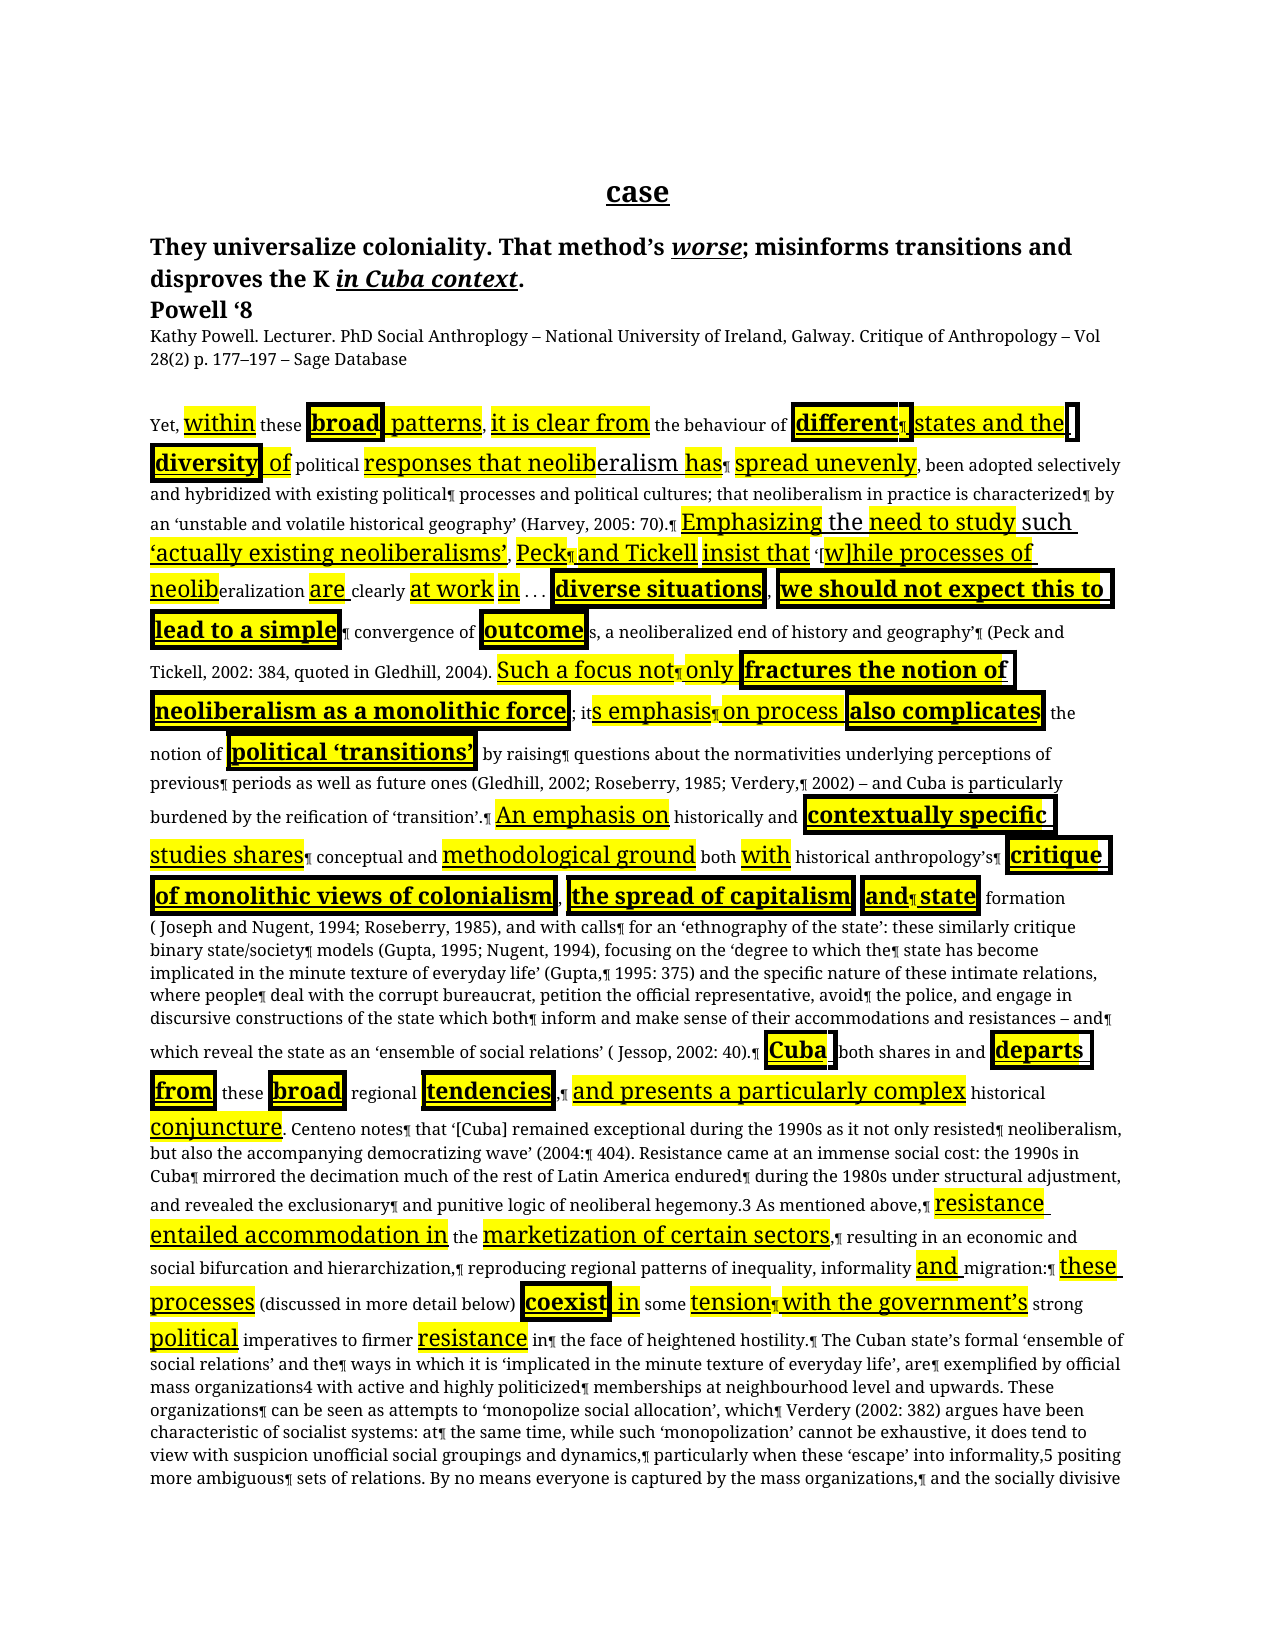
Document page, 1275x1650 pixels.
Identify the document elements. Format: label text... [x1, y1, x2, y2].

text They universalize coloniality. That method’s worse; misinforms transitions and disproves the K in Cuba context. [150, 231, 1125, 294]
text Powell ‘8 [150, 294, 1125, 325]
text Kathy Powell. Lecturer. PhD Social Anthroplogy – National University of Ireland, Galway. Critique of Anthropology – Vol 28(2) p. 177–197 – Sage Database [150, 325, 1125, 371]
subtitle case [150, 171, 1125, 211]
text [150, 402, 1125, 1489]
